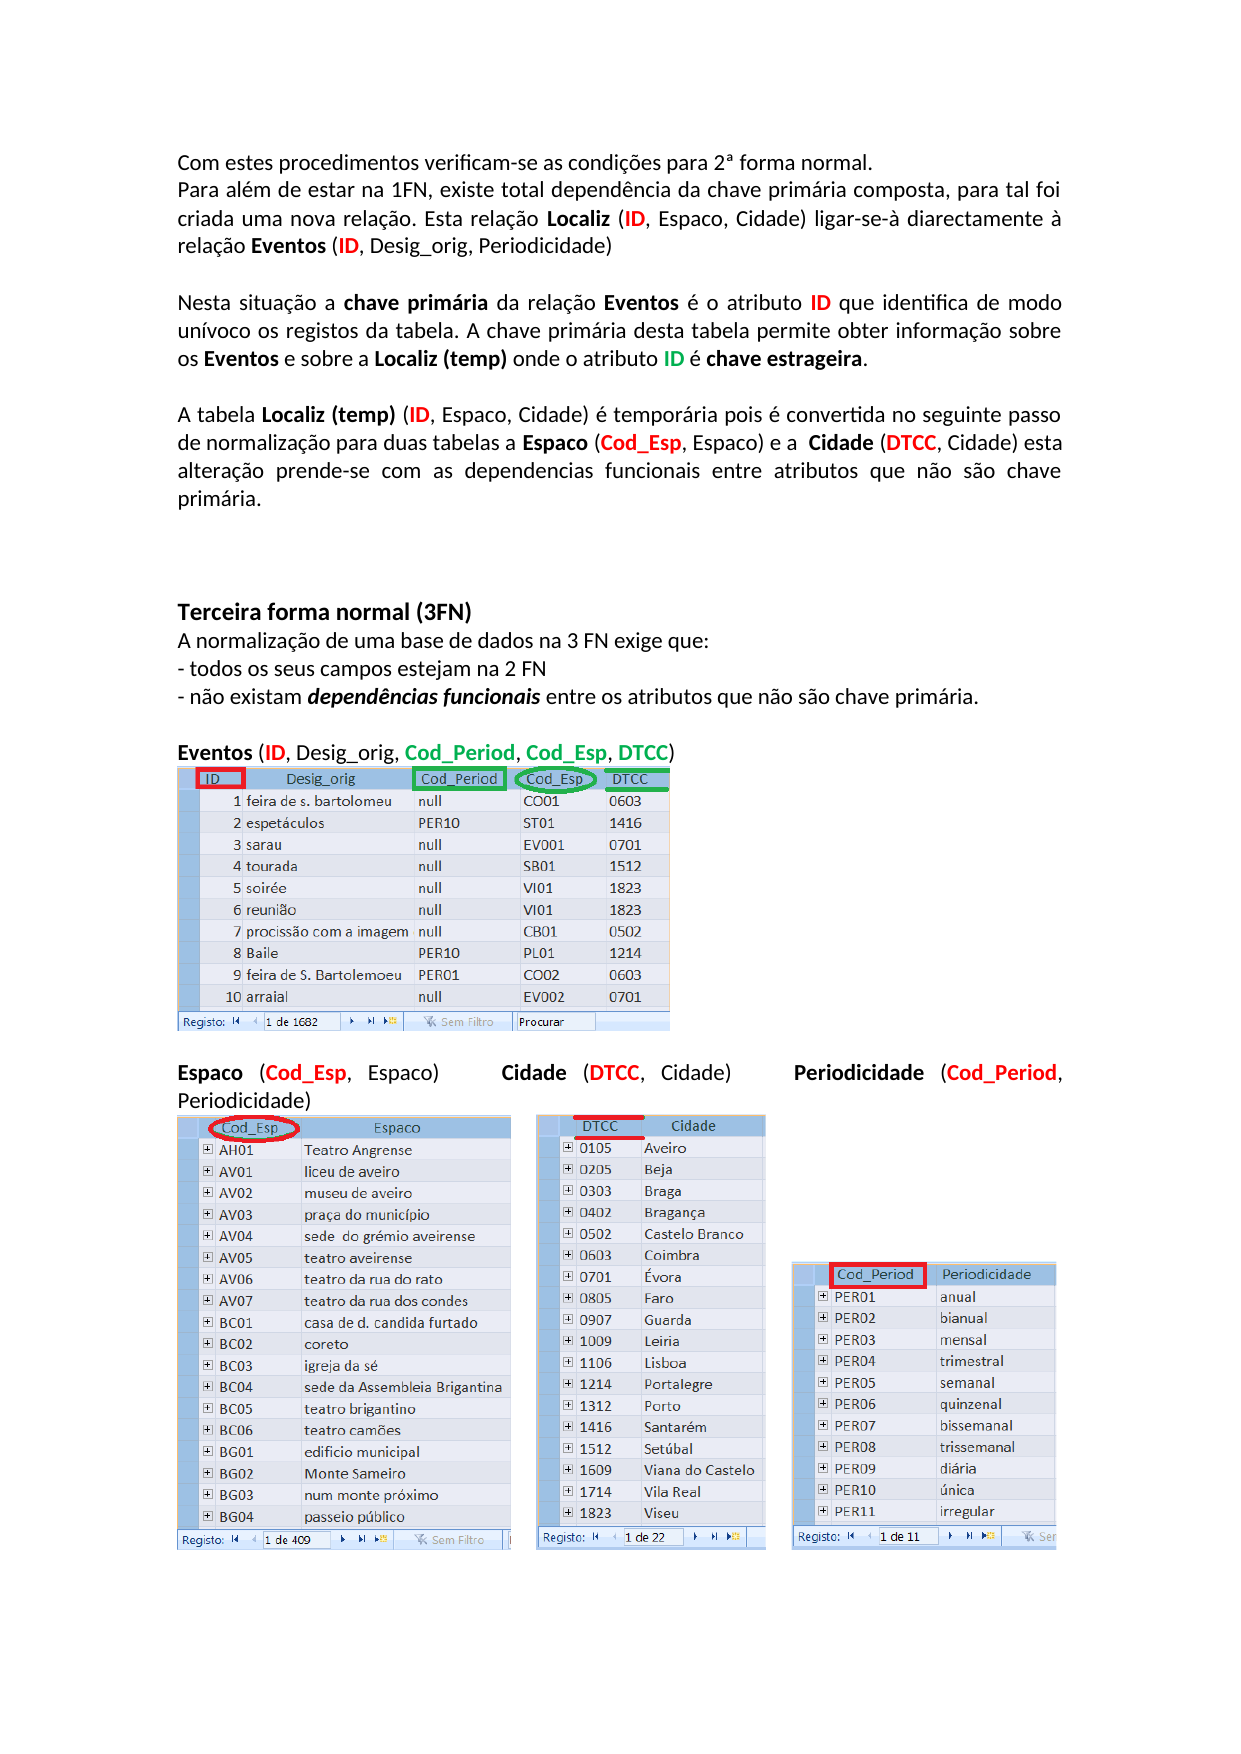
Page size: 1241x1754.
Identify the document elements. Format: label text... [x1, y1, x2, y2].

text - todos os seus campos estejam na 2 FN [177, 654, 1063, 682]
text Para além de estar na 1FN, existe total dependência da chave primária composta, para tal foi criada uma nova relação. Esta relação Localiz (ID, Espaco, Cidade) ligar-se-à diarectamente à relação Eventos (ID, Desig_orig, Periodicidade) [177, 176, 1063, 260]
text A tabela Localiz (temp) (ID, Espaco, Cidade) é temporária pois é convertida no seguinte passo de normalização para duas tabelas a Espaco (Cod_Esp, Espaco) e a Cidade (DTCC, Cidade) esta alteração prende-se com as dependencias funcionais entre atributos que não são chave primária. [177, 400, 1063, 512]
text Com estes procedimentos verificam-se as condições para 2ª forma normal. [177, 148, 1063, 176]
text - não existam dependências funcionais entre os atributos que não são chave primária. [177, 682, 1063, 711]
picture [536, 1114, 766, 1550]
text Eventos (ID, Desig_orig, Cod_Period, Cod_Esp, DTCC) [177, 738, 1063, 767]
picture [177, 1115, 511, 1550]
text Espaco (Cod_Esp, Espaco) Cidade (DTCC, Cidade) Periodicidade (Cod_Period, Periodicidade) [177, 1058, 1063, 1114]
picture [177, 766, 670, 1031]
text Terceira forma normal (3FN) [177, 596, 1063, 626]
text Nesta situação a chave primária da relação Eventos é o atributo ID que identifica de modo unívoco os registos da tabela. A chave primária desta tabela permite obter informação sobre os Eventos e sobre a Localiz (temp) onde o atributo ID é chave estrageira. [177, 288, 1063, 372]
picture [791, 1261, 1057, 1550]
text A normalização de uma base de dados na 3 FN exige que: [177, 626, 1063, 654]
